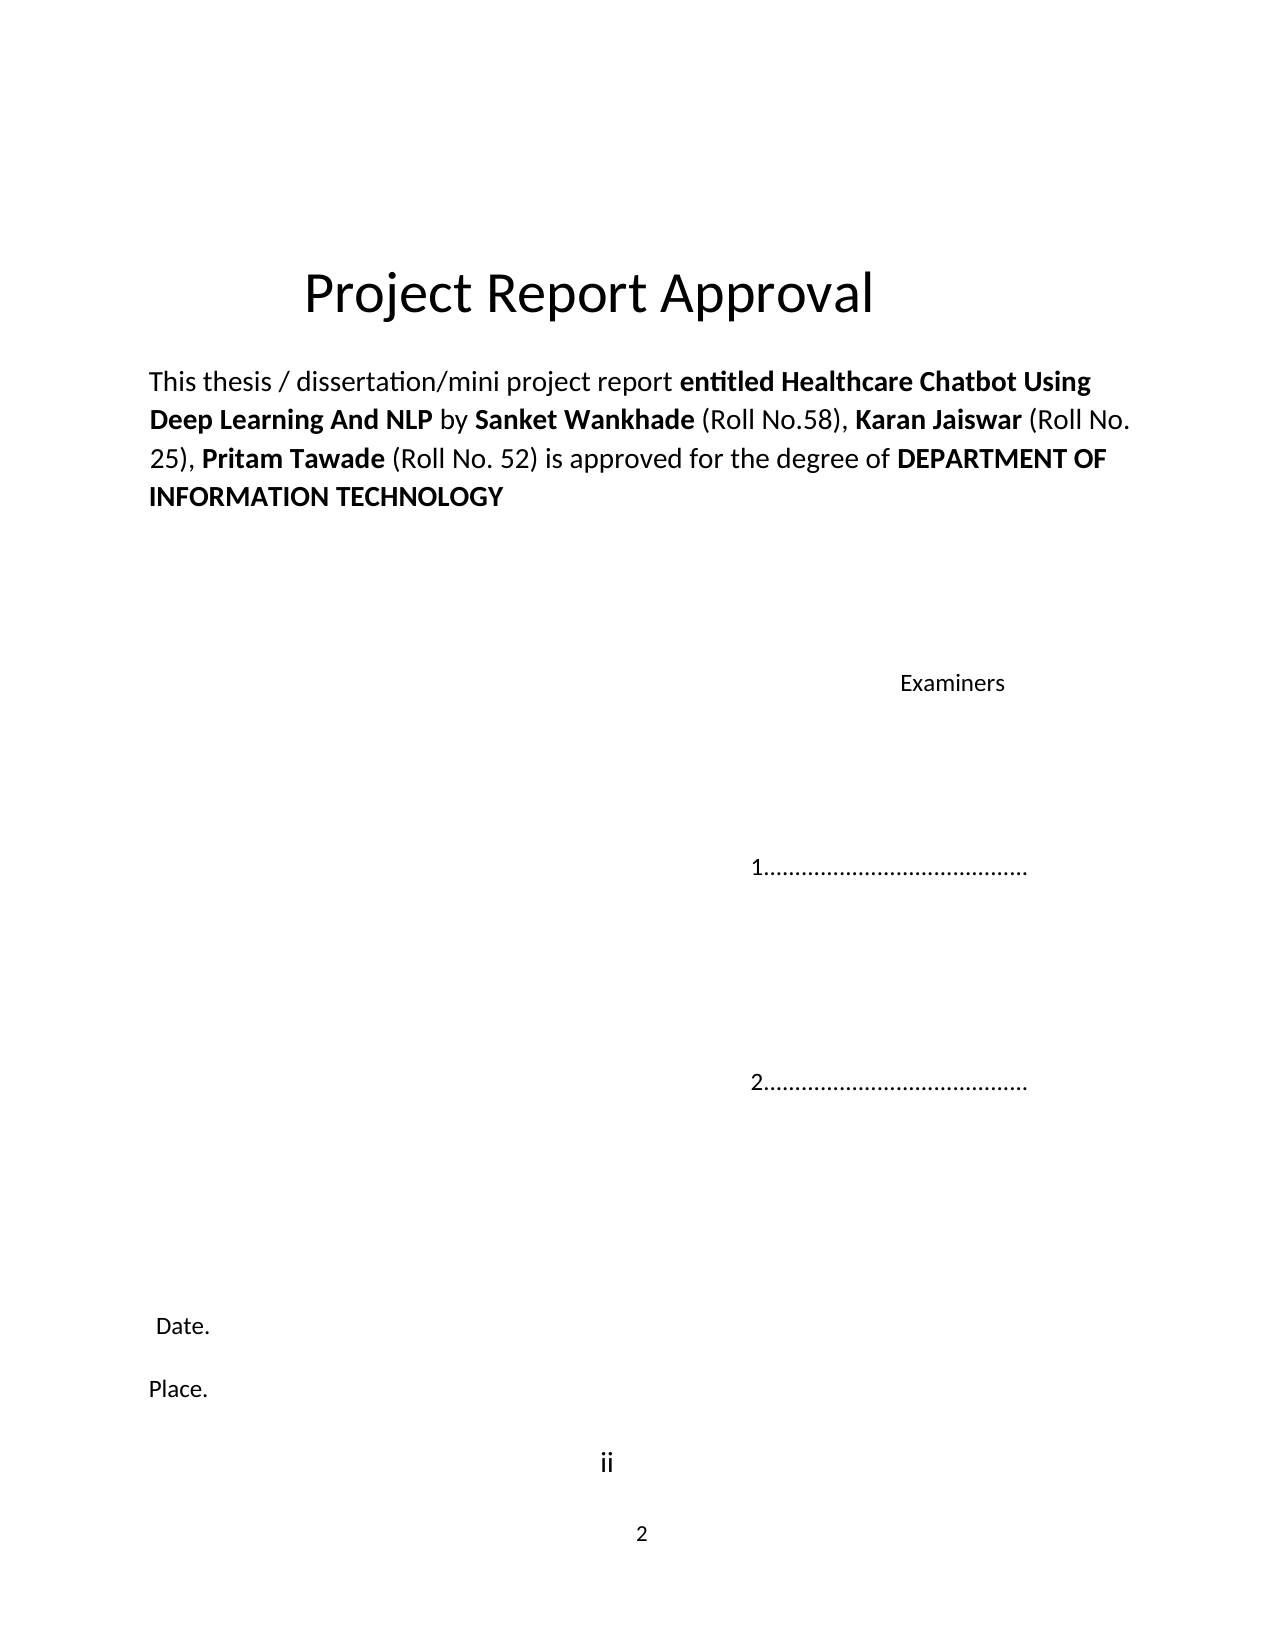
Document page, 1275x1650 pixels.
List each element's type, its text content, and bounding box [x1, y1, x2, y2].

text INFORMATION TECHNOLOGY [148, 478, 1133, 514]
text ii [531, 1444, 1133, 1480]
text 1.......................................... [750, 852, 1133, 882]
text Date. [150, 1310, 1133, 1341]
text Place. [148, 1373, 1133, 1404]
text 2.......................................... [750, 1066, 1133, 1096]
subtitle Project Report Approval [150, 256, 1133, 327]
text Examiners [150, 668, 1005, 698]
text This thesis / dissertation/mini project report entitled Healthcare Chatbot Using Deep Learning And NLP by Sanket Wankhade (Roll No.58), Karan Jaiswar (Roll No. 25), Pritam Tawade (Roll No. 52) is approved for the degree of DEPARTMENT OF [148, 363, 1133, 475]
